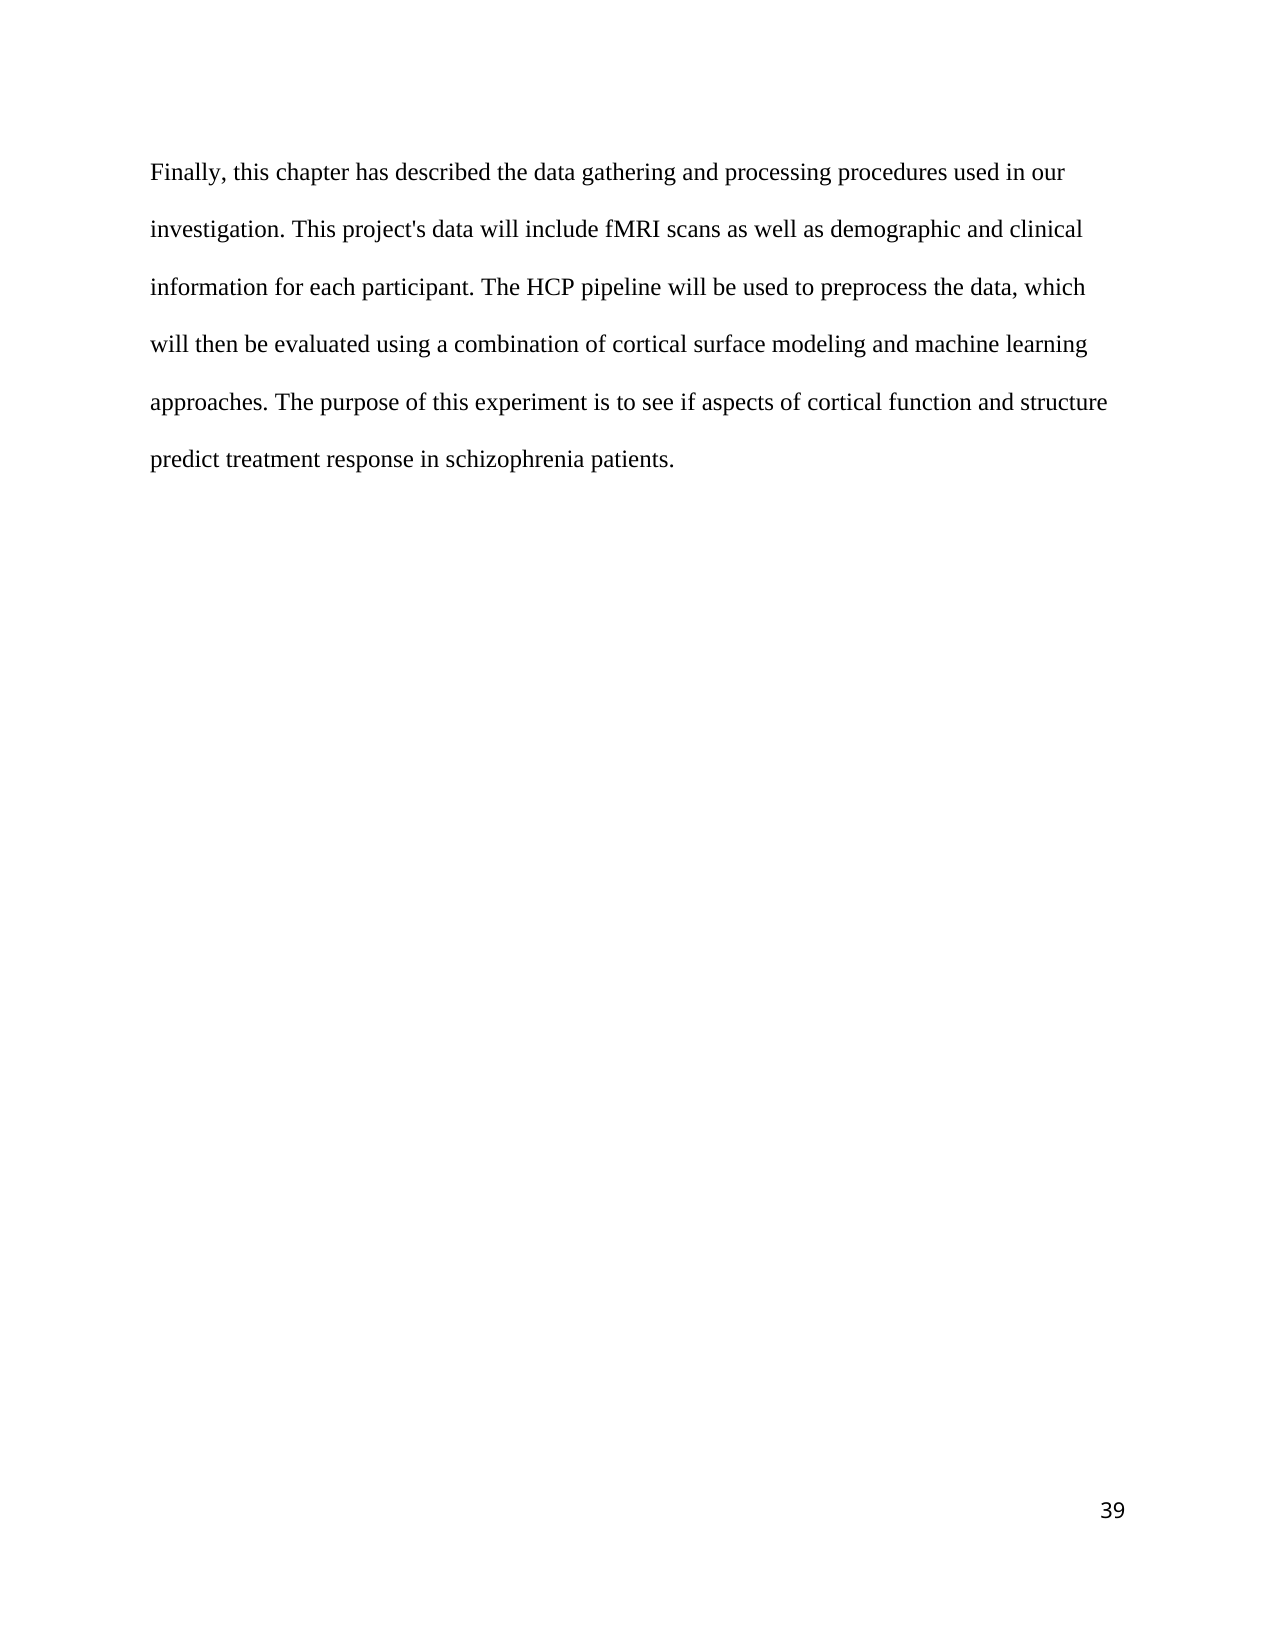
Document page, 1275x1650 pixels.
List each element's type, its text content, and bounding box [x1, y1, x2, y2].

text Finally, this chapter has described the data gathering and processing procedures used in our investigation. This project's data will include fMRI scans as well as demographic and clinical information for each participant. The HCP pipeline will be used to preprocess the data, which will then be evaluated using a combination of cortical surface modeling and machine learning approaches. The purpose of this experiment is to see if aspects of cortical function and structure predict treatment response in schizophrenia patients. [150, 157, 1125, 473]
